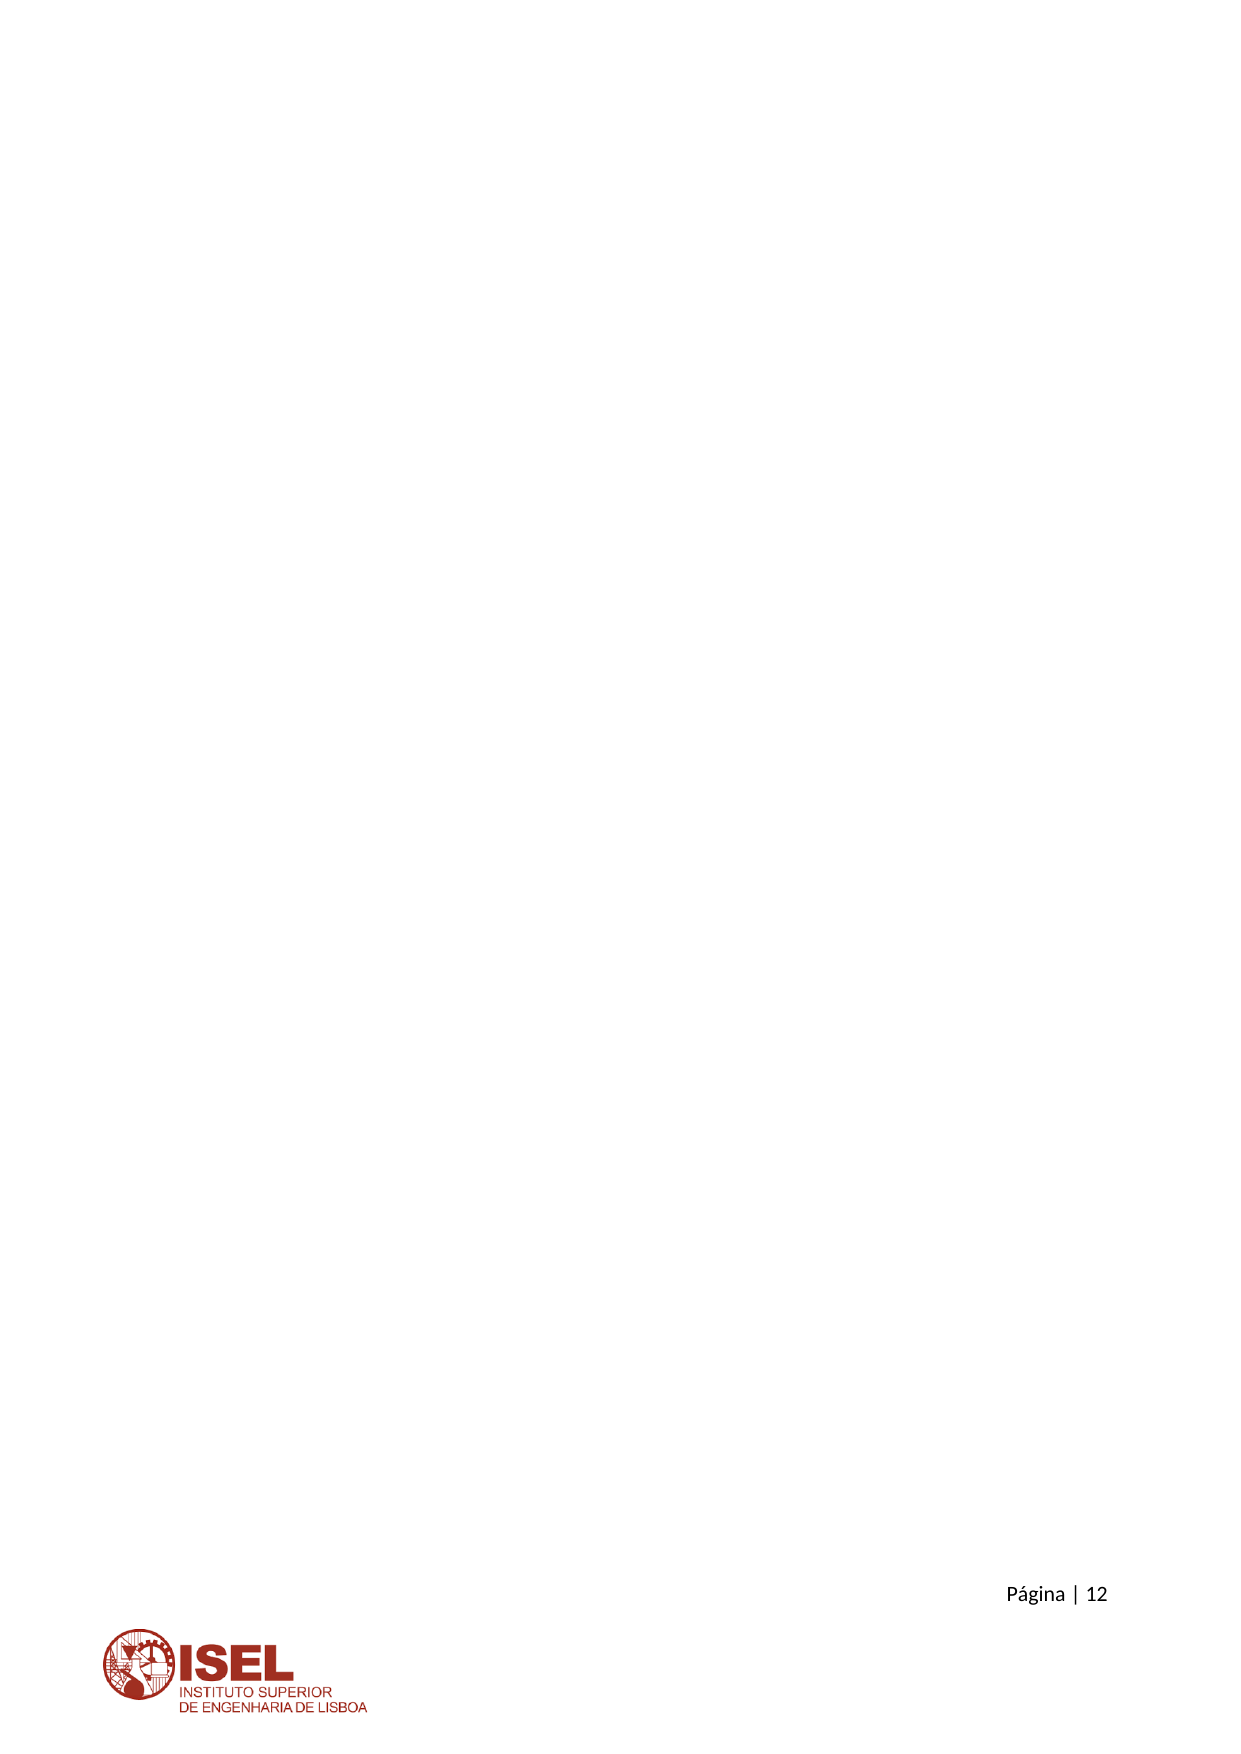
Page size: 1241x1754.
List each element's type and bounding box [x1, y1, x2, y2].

picture [102, 1629, 368, 1713]
